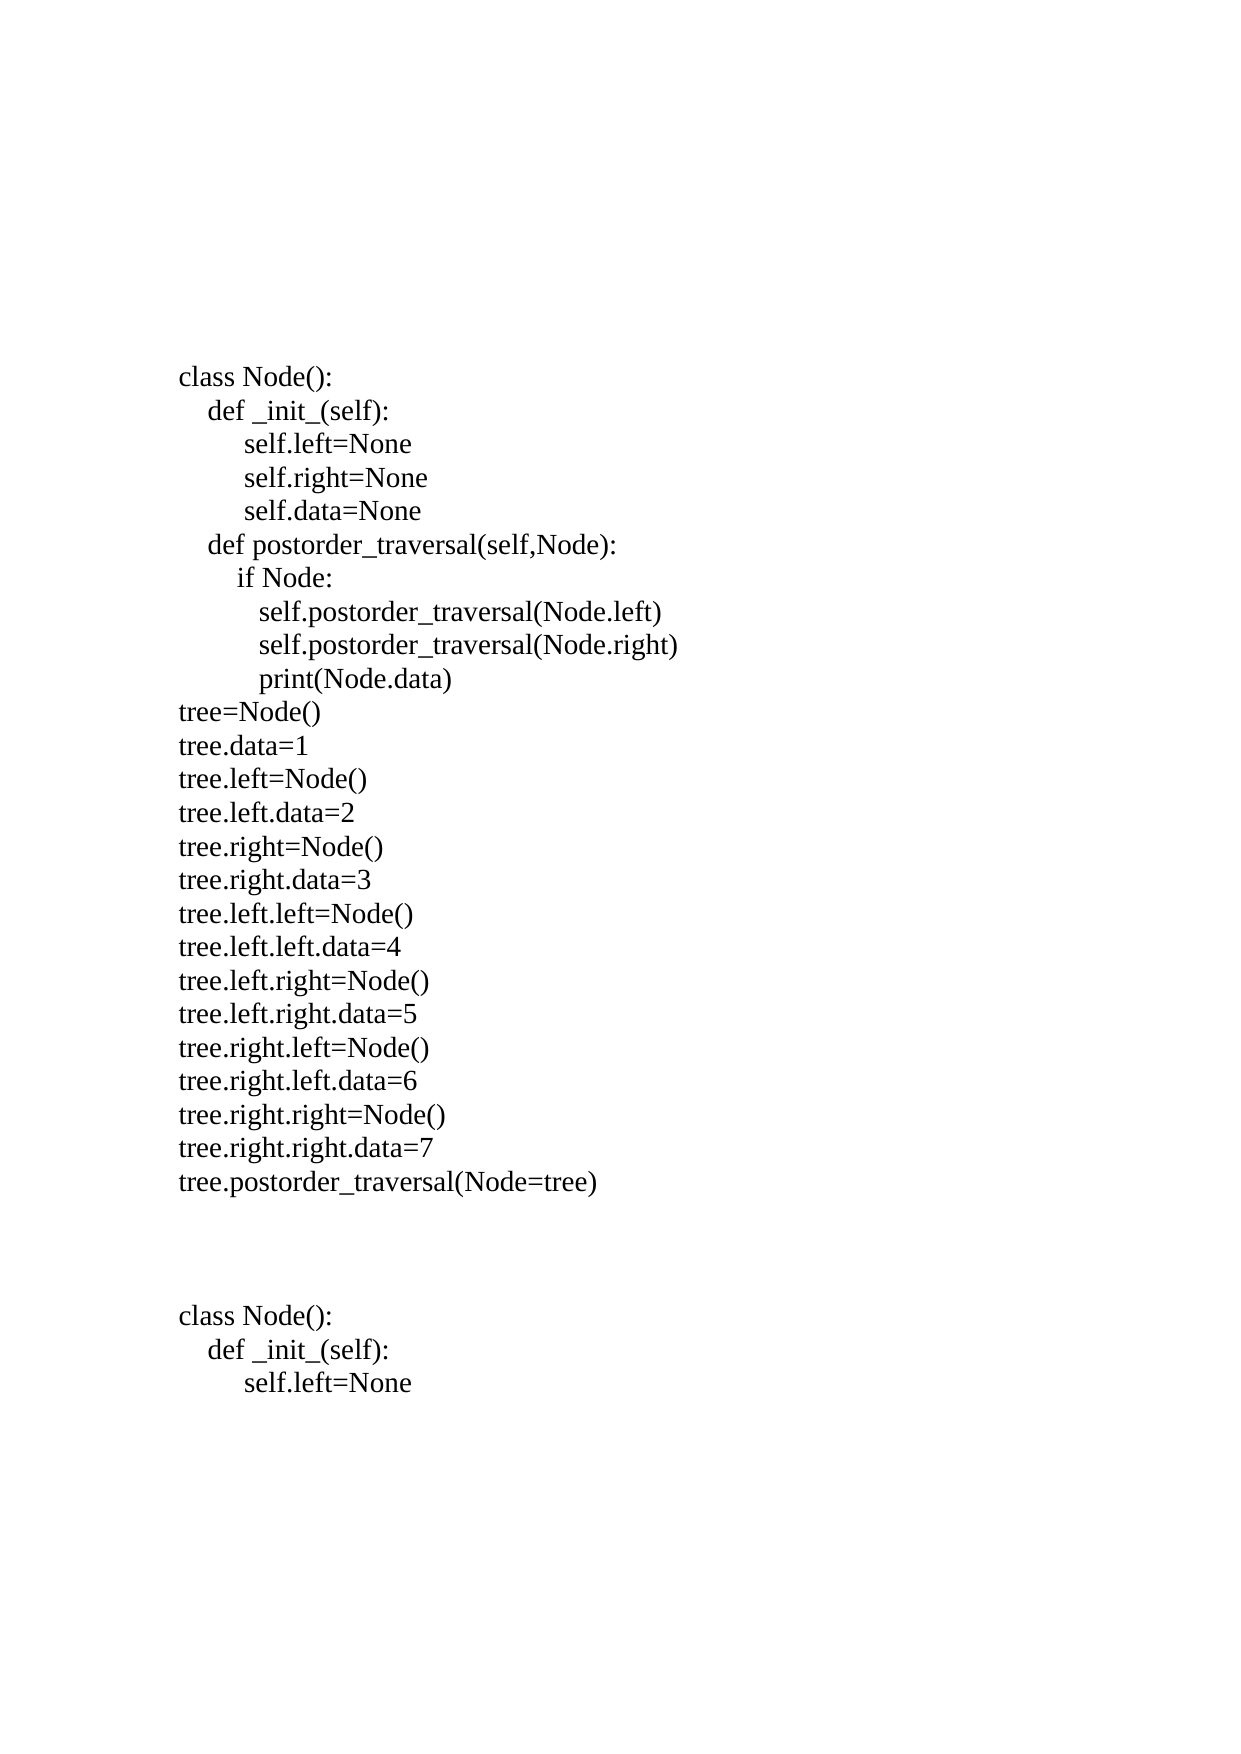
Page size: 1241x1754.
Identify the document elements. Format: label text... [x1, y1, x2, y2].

text def _init_(self): [178, 1332, 1052, 1365]
text tree.left.right.data=5 [178, 996, 1052, 1030]
text tree.left.left=Node() [178, 896, 1052, 929]
text tree.data=1 [178, 728, 1052, 762]
text def _init_(self): [178, 393, 1052, 426]
text tree=Node() [178, 694, 1052, 728]
text if Node: [178, 560, 1052, 594]
text class Node(): [178, 359, 1052, 393]
text tree.right.right.data=7 [178, 1131, 1052, 1164]
text tree.left=Node() [178, 762, 1052, 795]
text tree.right=Node() [178, 829, 1052, 862]
text tree.right.data=3 [178, 862, 1052, 896]
text self.right=None [178, 460, 1052, 493]
text tree.left.data=2 [178, 795, 1052, 829]
text tree.right.left.data=6 [178, 1063, 1052, 1097]
text print(Node.data) [178, 661, 1052, 694]
text self.postorder_traversal(Node.left) [178, 594, 1052, 627]
text self.data=None [178, 493, 1052, 527]
text tree.left.left.data=4 [178, 929, 1052, 963]
text self.postorder_traversal(Node.right) [178, 627, 1052, 661]
text self.left=None [178, 426, 1052, 460]
text def postorder_traversal(self,Node): [178, 527, 1052, 560]
text class Node(): [178, 1298, 1052, 1332]
text tree.left.right=Node() [178, 963, 1052, 996]
text tree.right.left=Node() [178, 1030, 1052, 1063]
text tree.postorder_traversal(Node=tree) [178, 1164, 1052, 1198]
text tree.right.right=Node() [178, 1097, 1052, 1131]
text self.left=None [178, 1365, 1052, 1399]
